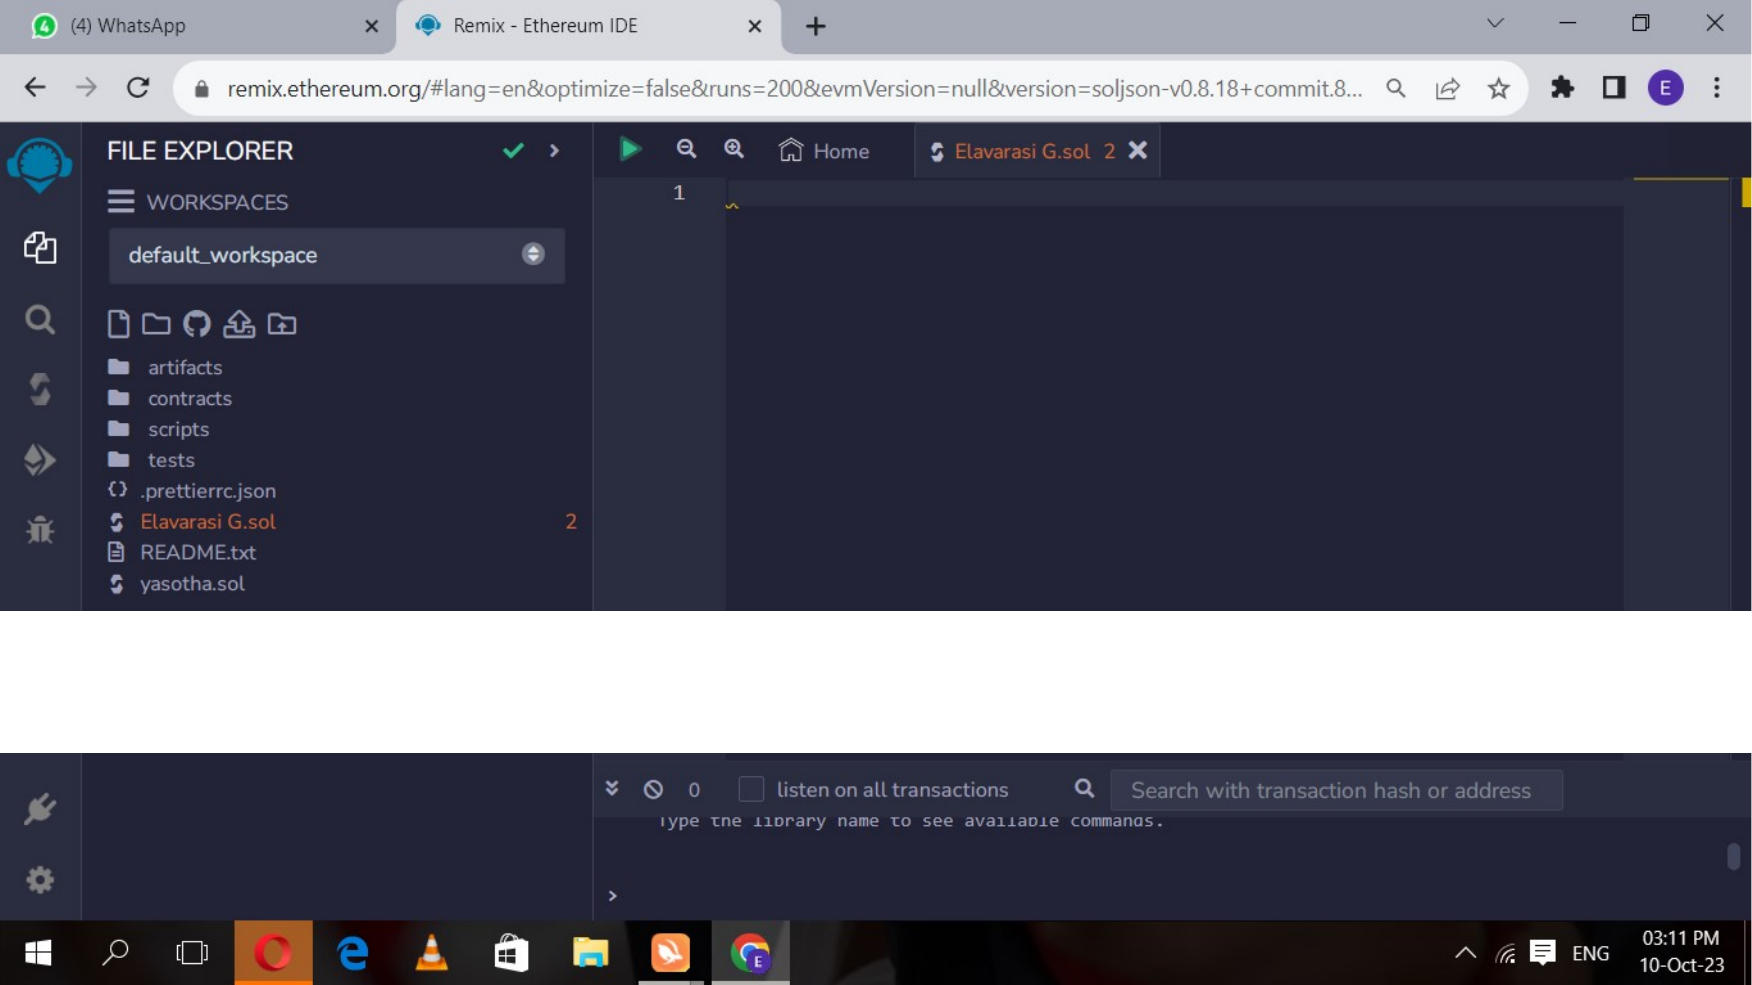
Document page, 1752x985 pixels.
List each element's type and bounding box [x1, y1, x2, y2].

picture [0, 753, 1752, 985]
picture [0, 0, 1752, 611]
